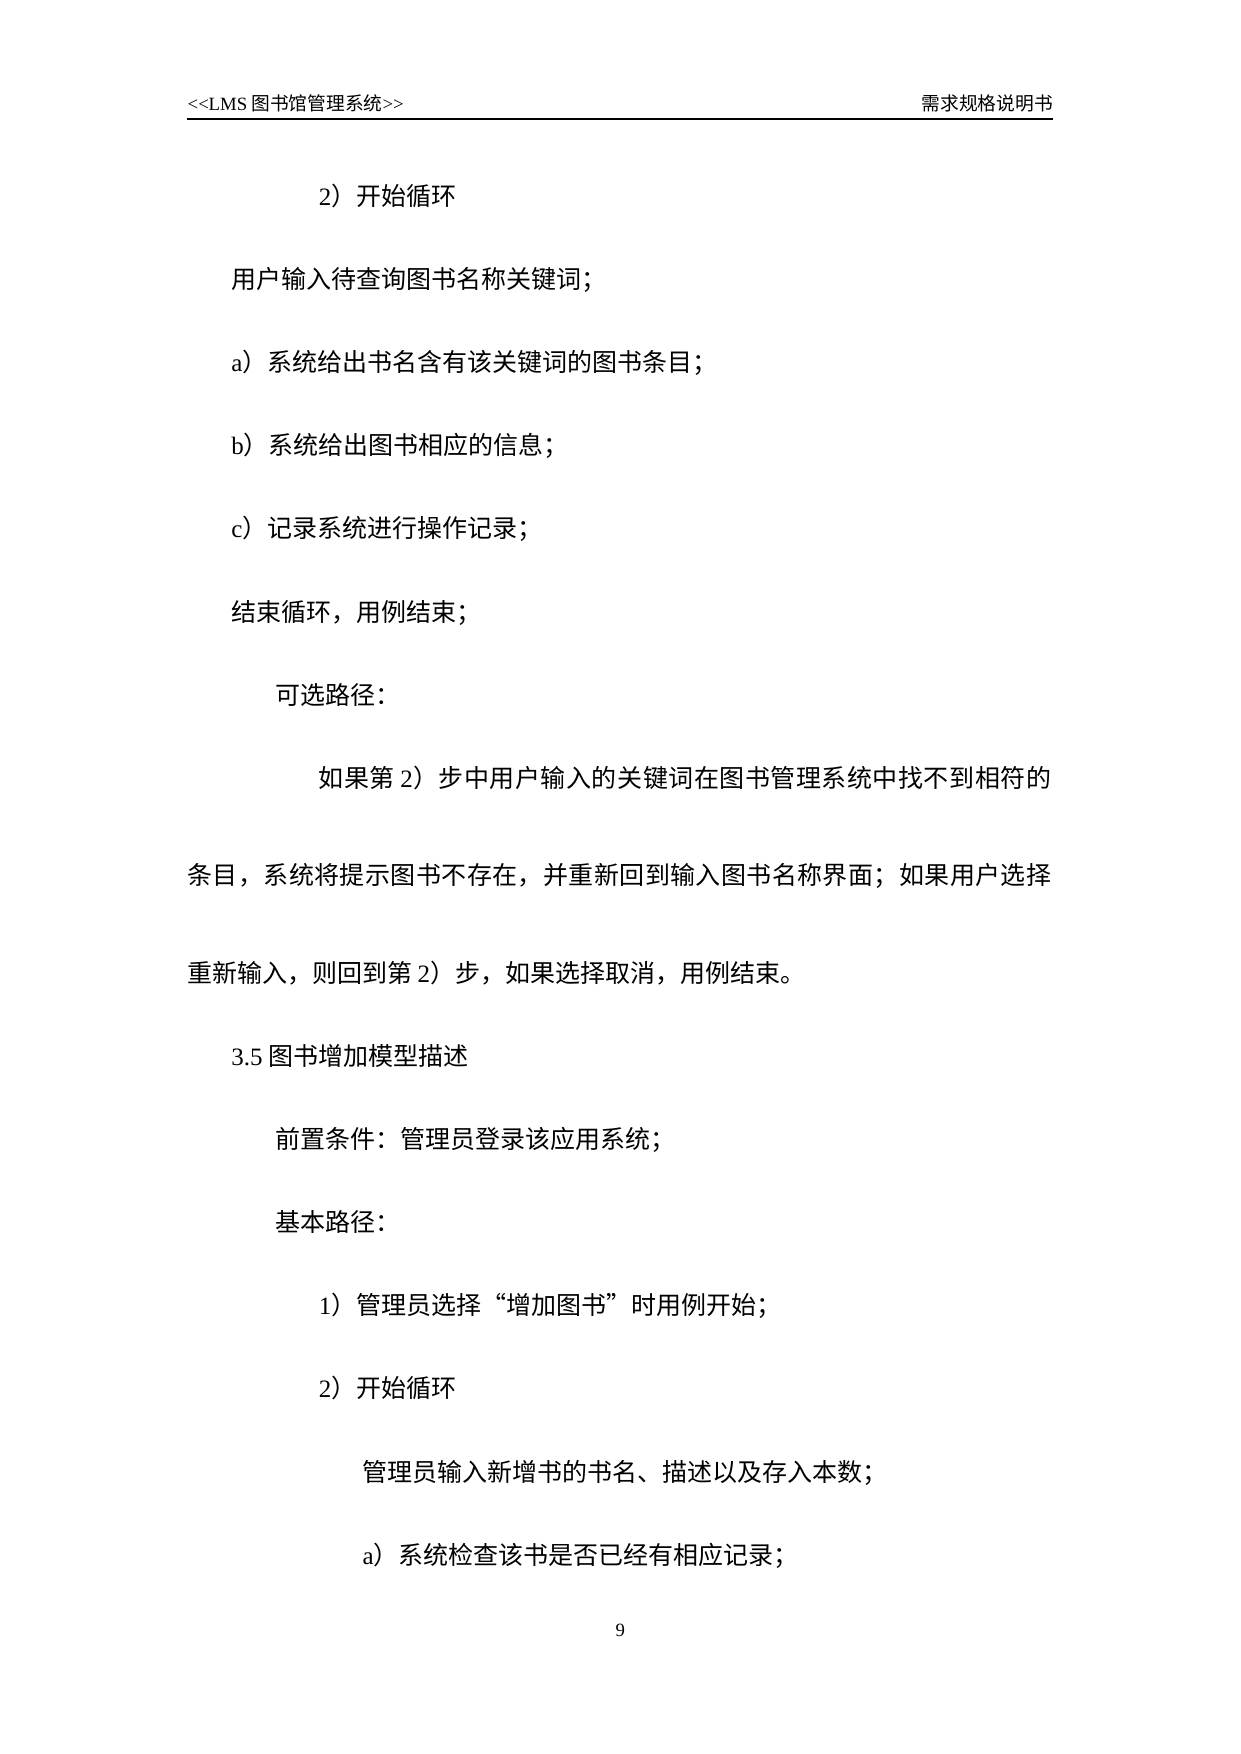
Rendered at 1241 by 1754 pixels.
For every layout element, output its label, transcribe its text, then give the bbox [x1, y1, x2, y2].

text 1）管理员选择“增加图书”时用例开始； [187, 1271, 1053, 1336]
text a）系统给出书名含有该关键词的图书条目； [187, 328, 1053, 393]
text b）系统给出图书相应的信息； [187, 411, 1053, 476]
text a）系统检查该书是否已经有相应记录； [187, 1521, 1053, 1586]
text 基本路径： [187, 1188, 1053, 1253]
text 用户输入待查询图书名称关键词； [187, 245, 1053, 310]
text 可选路径： [187, 661, 1053, 726]
text 2）开始循环 [187, 162, 1053, 227]
text 管理员输入新增书的书名、描述以及存入本数； [187, 1438, 1053, 1503]
text 前置条件：管理员登录该应用系统； [187, 1105, 1053, 1170]
text 结束循环，用例结束； [187, 578, 1053, 643]
text 2）开始循环 [187, 1354, 1053, 1419]
text 3.5 图书增加模型描述 [187, 1022, 1053, 1087]
text c）记录系统进行操作记录； [187, 494, 1053, 559]
text 如果第2）步中用户输入的关键词在图书管理系统中找不到相符的条目，系统将提示图书不存在，并重新回到输入图书名称界面；如果用户选择重新输入，则回到第2）步，如果选择取消，用例结束。 [187, 744, 1053, 1004]
